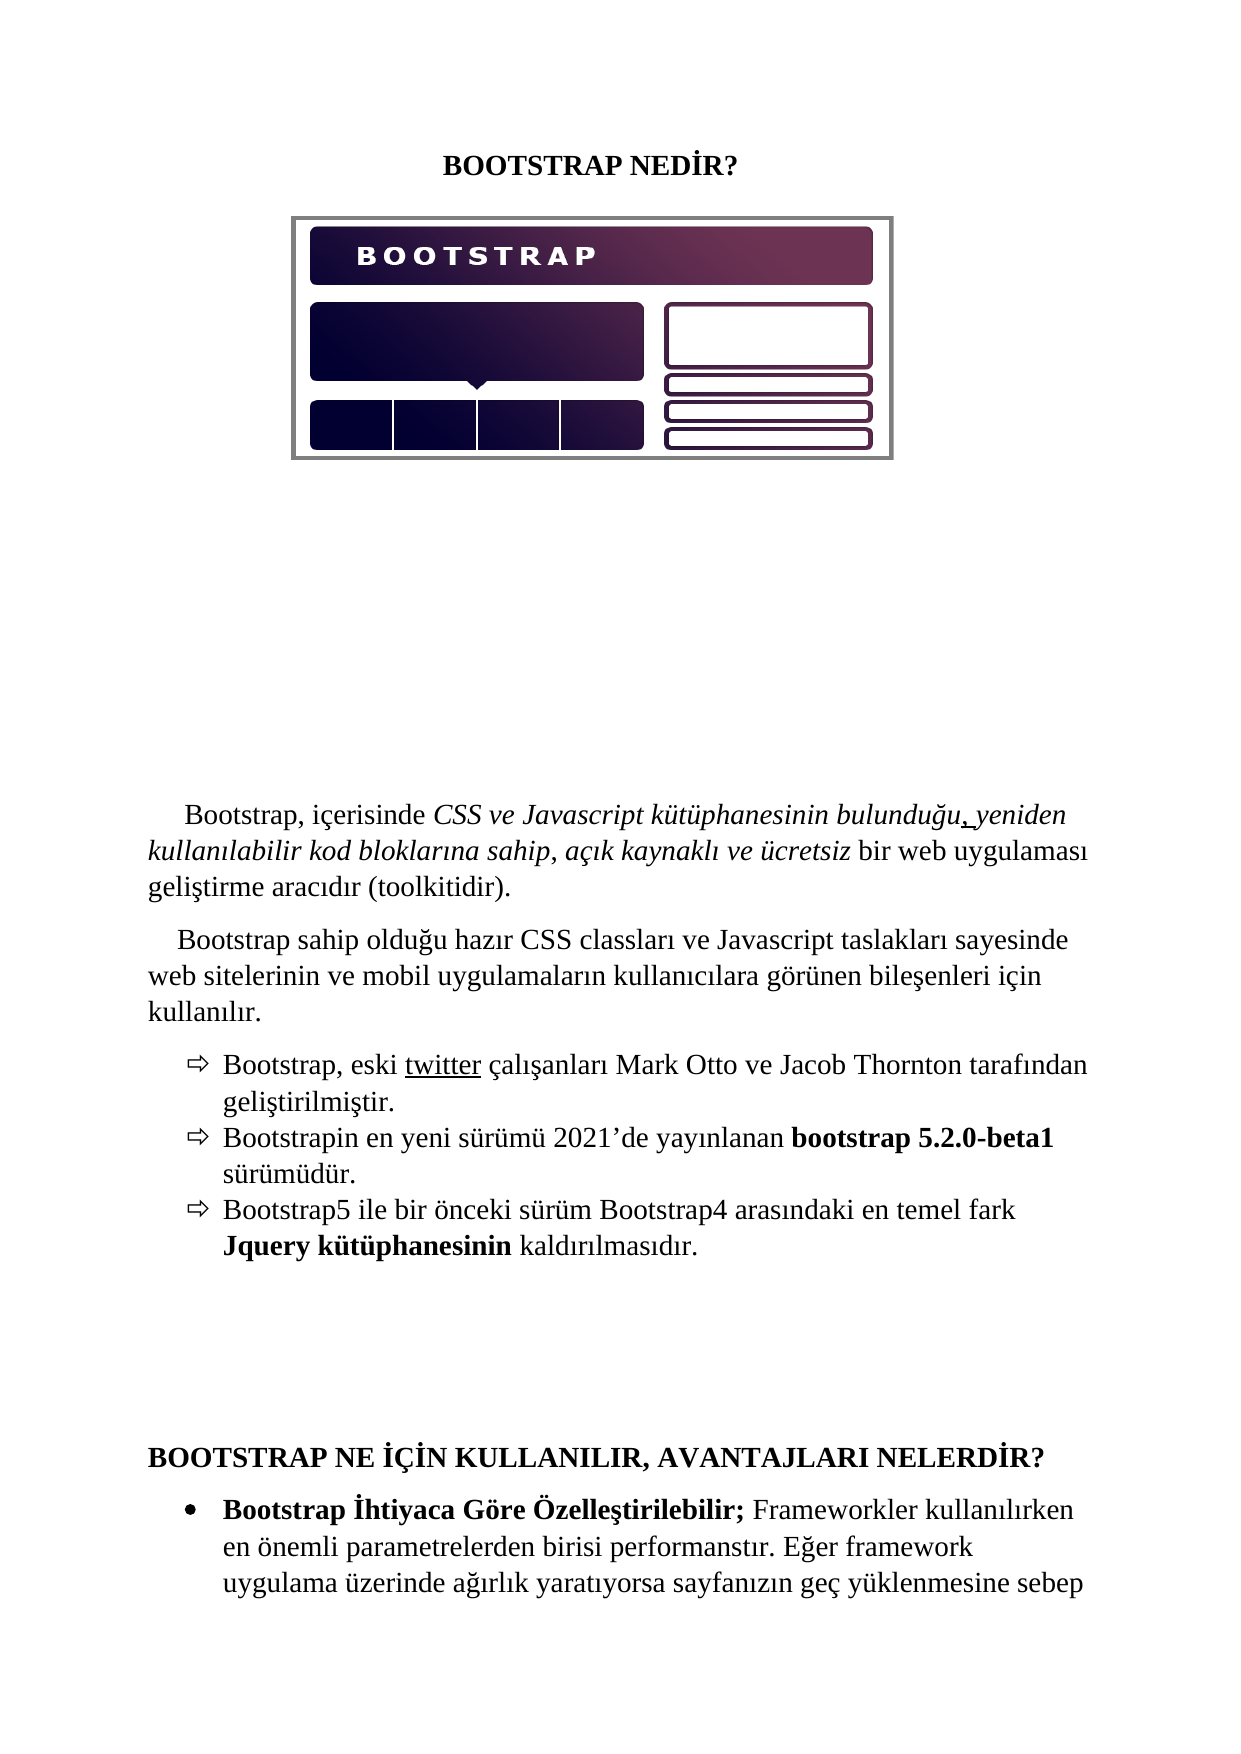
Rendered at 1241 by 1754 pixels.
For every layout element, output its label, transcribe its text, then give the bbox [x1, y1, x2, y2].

picture [290, 216, 894, 460]
list Bootstrap5 ile bir önceki sürüm Bootstrap4 arasındaki en temel fark Jquery kütüphanesinin kaldırılmasıdır. [185, 1192, 1093, 1262]
text Bootstrap sahip olduğu hazır CSS classları ve Javascript taslakları sayesinde web sitelerinin ve mobil uygulamaların kullanıcılara görünen bileşenleri için kullanılır. [148, 922, 1093, 1028]
text BOOTSTRAP NEDİR? [369, 148, 1093, 181]
list Bootstrap, eski twitter çalışanları Mark Otto ve Jacob Thornton tarafından geliştirilmiştir. [185, 1047, 1093, 1117]
text BOOTSTRAP NE İÇİN KULLANILIR, AVANTAJLARI NELERDİR? [148, 1440, 1093, 1473]
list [185, 1492, 1093, 1598]
list Bootstrapin en yeni sürümü 2021’de yayınlanan bootstrap 5.2.0-beta1 sürümüdür. [185, 1120, 1093, 1189]
text Bootstrap, içerisinde CSS ve Javascript kütüphanesinin bulunduğu, yeniden kullanılabilir kod bloklarına sahip, açık kaynaklı ve ücretsiz bir web uygulaması geliştirme aracıdır (toolkitidir). [148, 797, 1093, 903]
